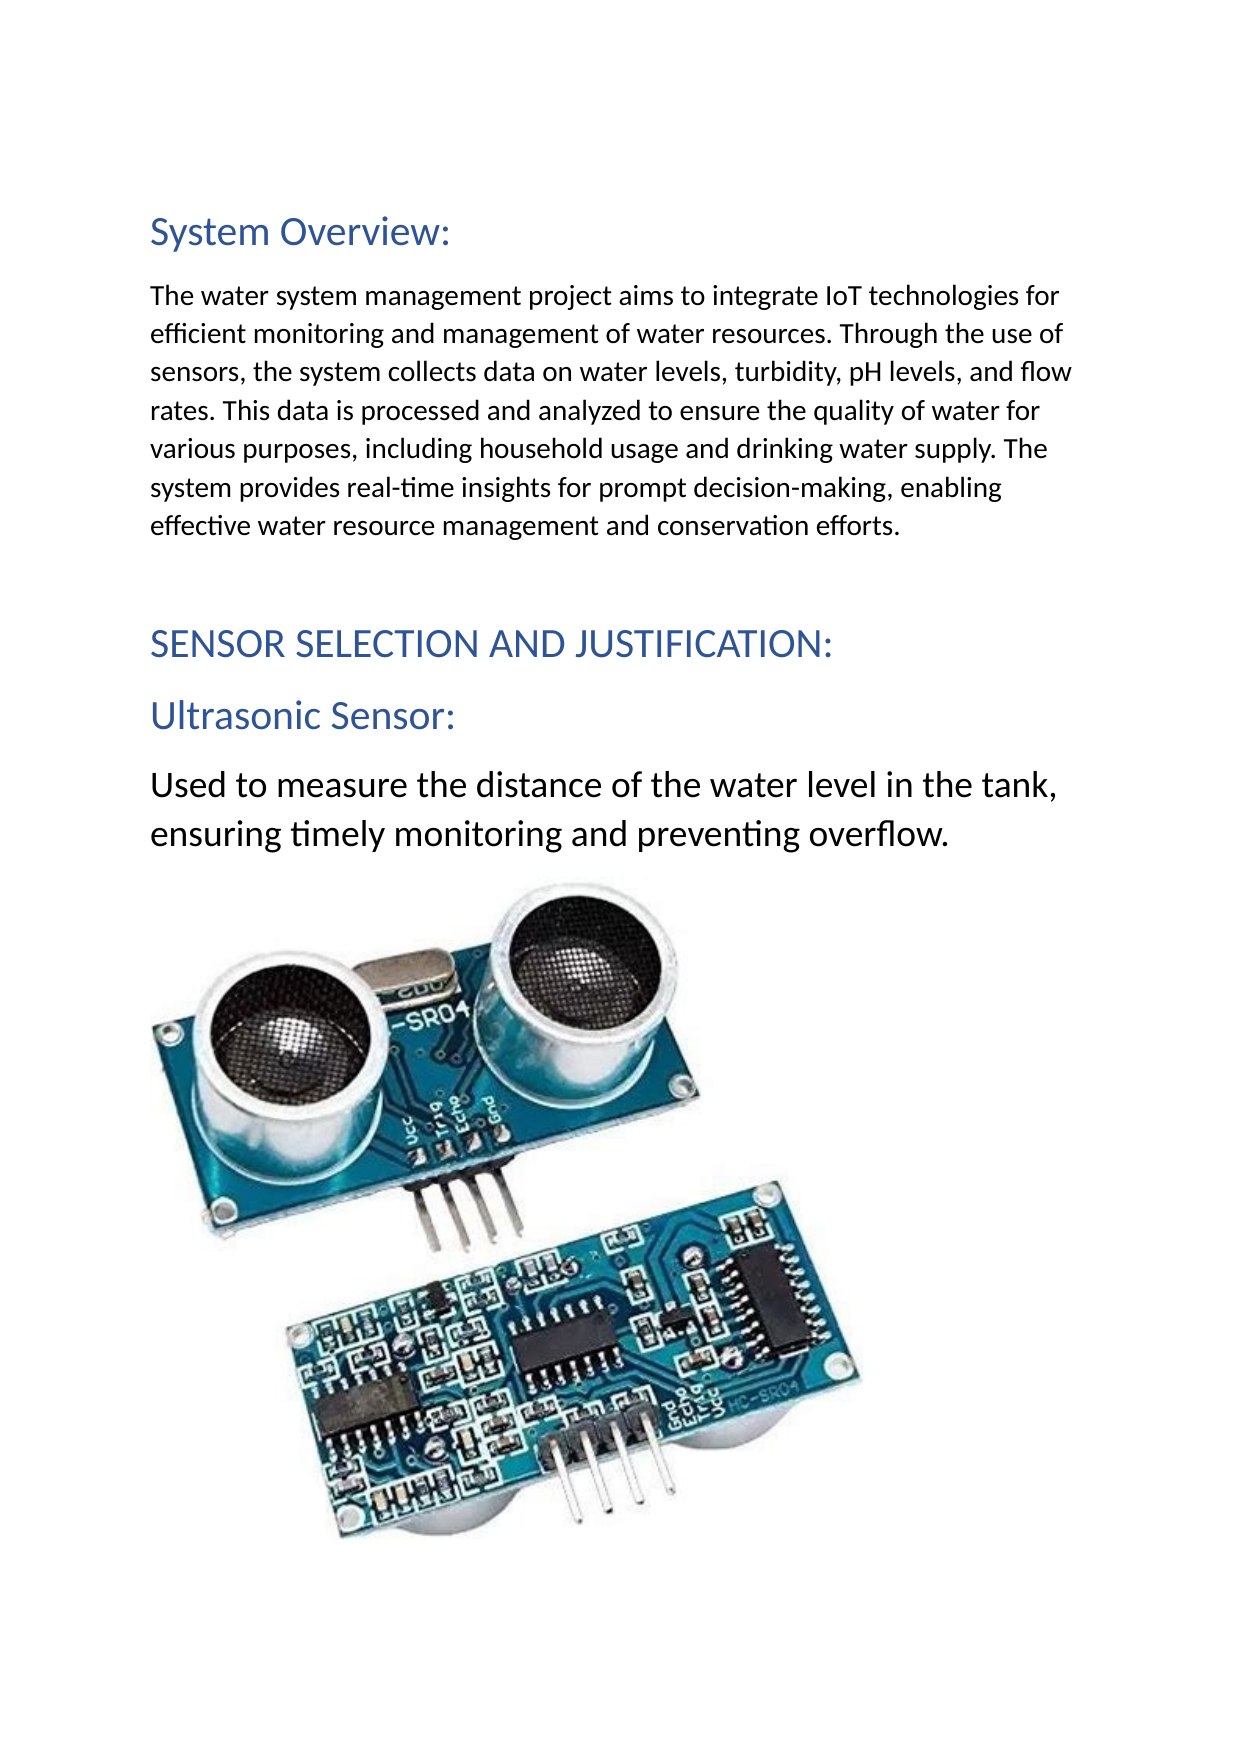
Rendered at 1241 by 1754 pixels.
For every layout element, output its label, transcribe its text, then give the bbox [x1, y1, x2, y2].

text System Overview: [150, 205, 1090, 256]
text Ultrasonic Sensor: [150, 689, 1090, 740]
text SENSOR SELECTION AND JUSTIFICATION: [150, 617, 1090, 668]
picture [150, 876, 868, 1544]
text The water system management project aims to integrate IoT technologies for efficient monitoring and management of water resources. Through the use of sensors, the system collects data on water levels, turbidity, pH levels, and flow rates. This data is processed and analyzed to ensure the quality of water for various purposes, including household usage and drinking water supply. The system provides real-time insights for prompt decision-making, enabling effective water resource management and conservation efforts. [150, 277, 1090, 543]
text Used to measure the distance of the water level in the tank, ensuring timely monitoring and preventing overflow. [150, 761, 1090, 856]
